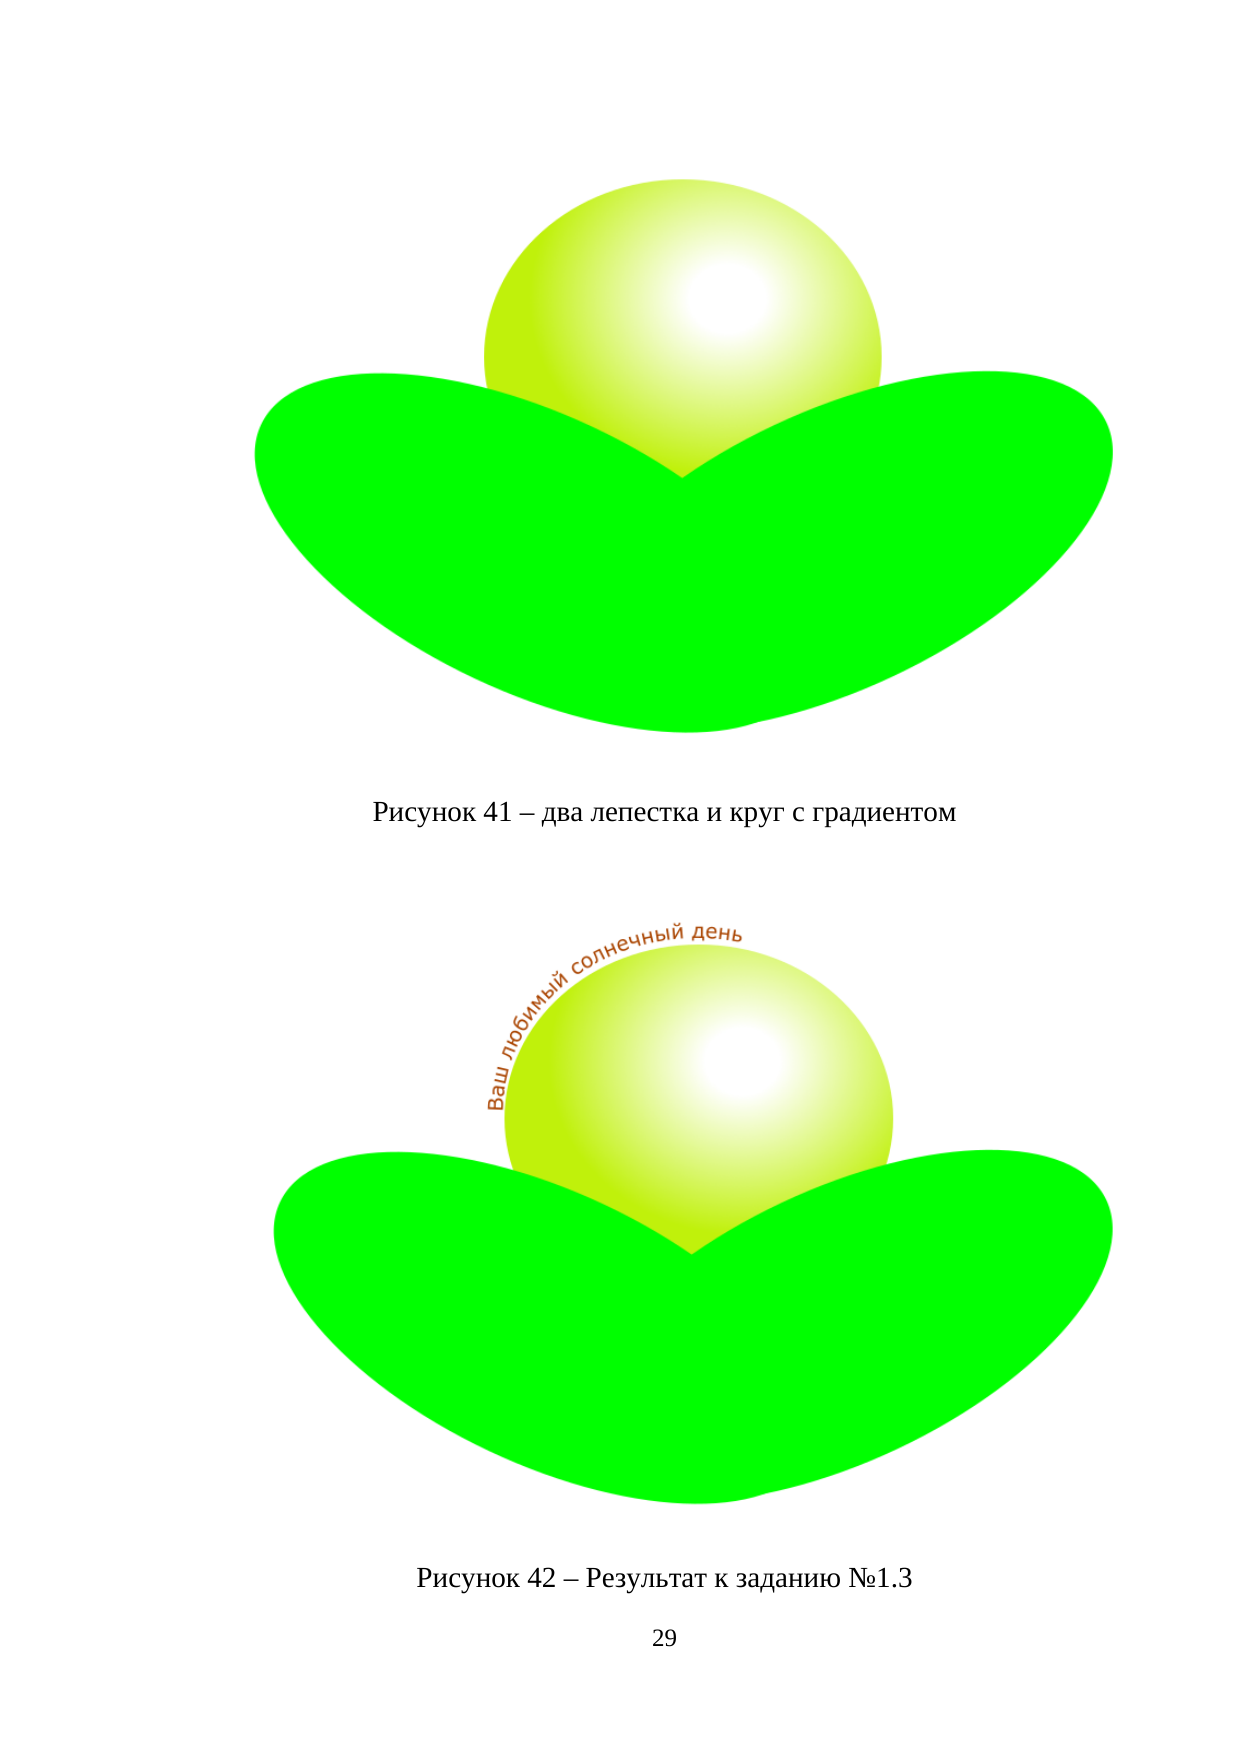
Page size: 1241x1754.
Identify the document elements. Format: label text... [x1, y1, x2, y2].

picture [177, 844, 1152, 1547]
text Рисунок 42 – Результат к заданию №1.3 [177, 1561, 1152, 1594]
text Рисунок 41 – два лепестка и круг с градиентом [177, 794, 1152, 828]
picture [177, 118, 1152, 780]
